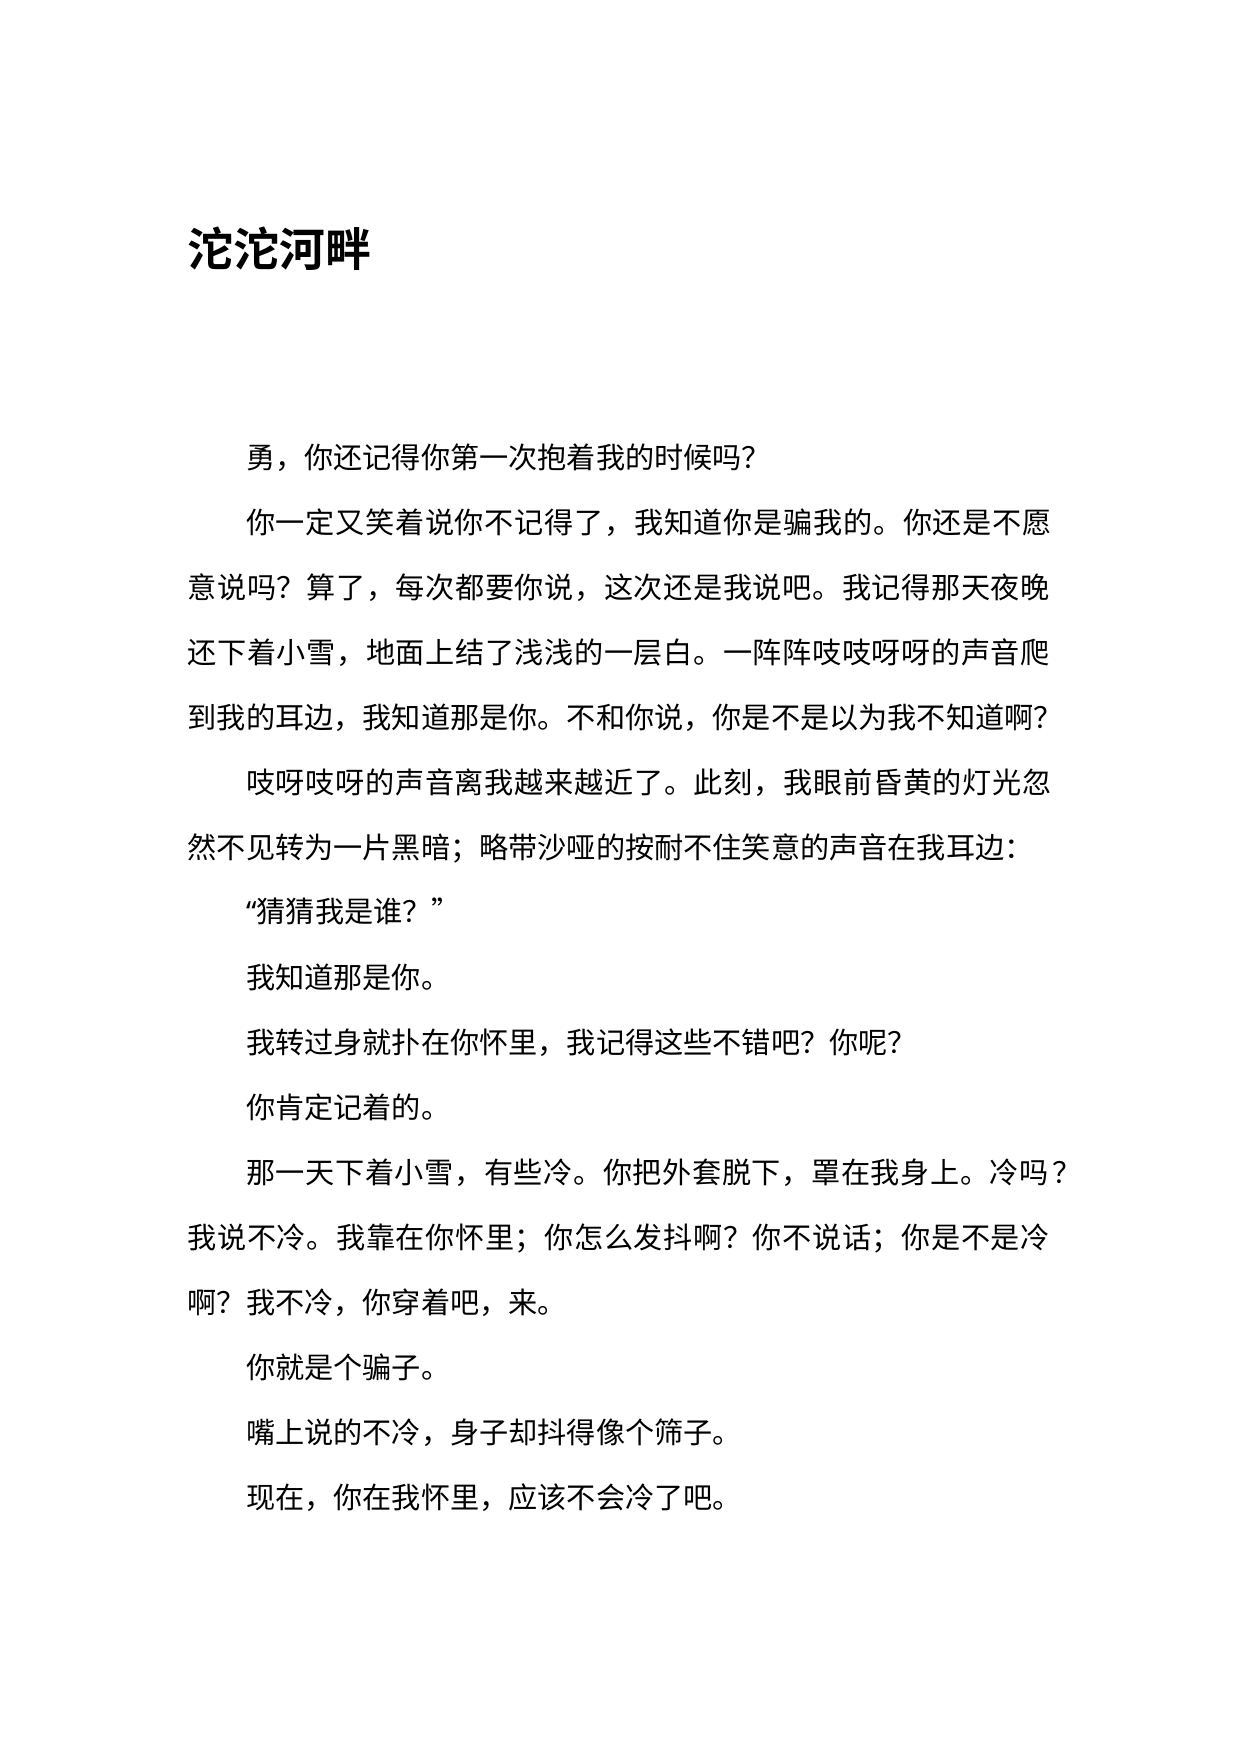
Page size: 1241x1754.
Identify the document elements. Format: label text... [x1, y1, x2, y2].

text 嘴上说的不冷，身子却抖得像个筛子。 [187, 1398, 1053, 1463]
text “猜猜我是谁？” [187, 878, 1053, 943]
text 现在，你在我怀里，应该不会冷了吧。 [187, 1463, 1053, 1528]
text 你一定又笑着说你不记得了，我知道你是骗我的。你还是不愿意说吗？算了，每次都要你说，这次还是我说吧。我记得那天夜晚还下着小雪，地面上结了浅浅的一层白。一阵阵吱吱呀呀的声音爬到我的耳边，我知道那是你。不和你说，你是不是以为我不知道啊？ [187, 488, 1053, 748]
text 我转过身就扑在你怀里，我记得这些不错吧？你呢？ [187, 1008, 1053, 1073]
text 你就是个骗子。 [187, 1333, 1053, 1398]
text 你肯定记着的。 [187, 1073, 1053, 1138]
text 那一天下着小雪，有些冷。你把外套脱下，罩在我身上。冷吗？我说不冷。我靠在你怀里；你怎么发抖啊？你不说话；你是不是冷啊？我不冷，你穿着吧，来。 [187, 1138, 1053, 1333]
subtitle 沱沱河畔 [187, 197, 1053, 295]
text 勇，你还记得你第一次抱着我的时候吗？ [187, 423, 1053, 488]
text 我知道那是你。 [187, 943, 1053, 1008]
text 吱呀吱呀的声音离我越来越近了。此刻，我眼前昏黄的灯光忽然不见转为一片黑暗；略带沙哑的按耐不住笑意的声音在我耳边： [187, 748, 1053, 878]
